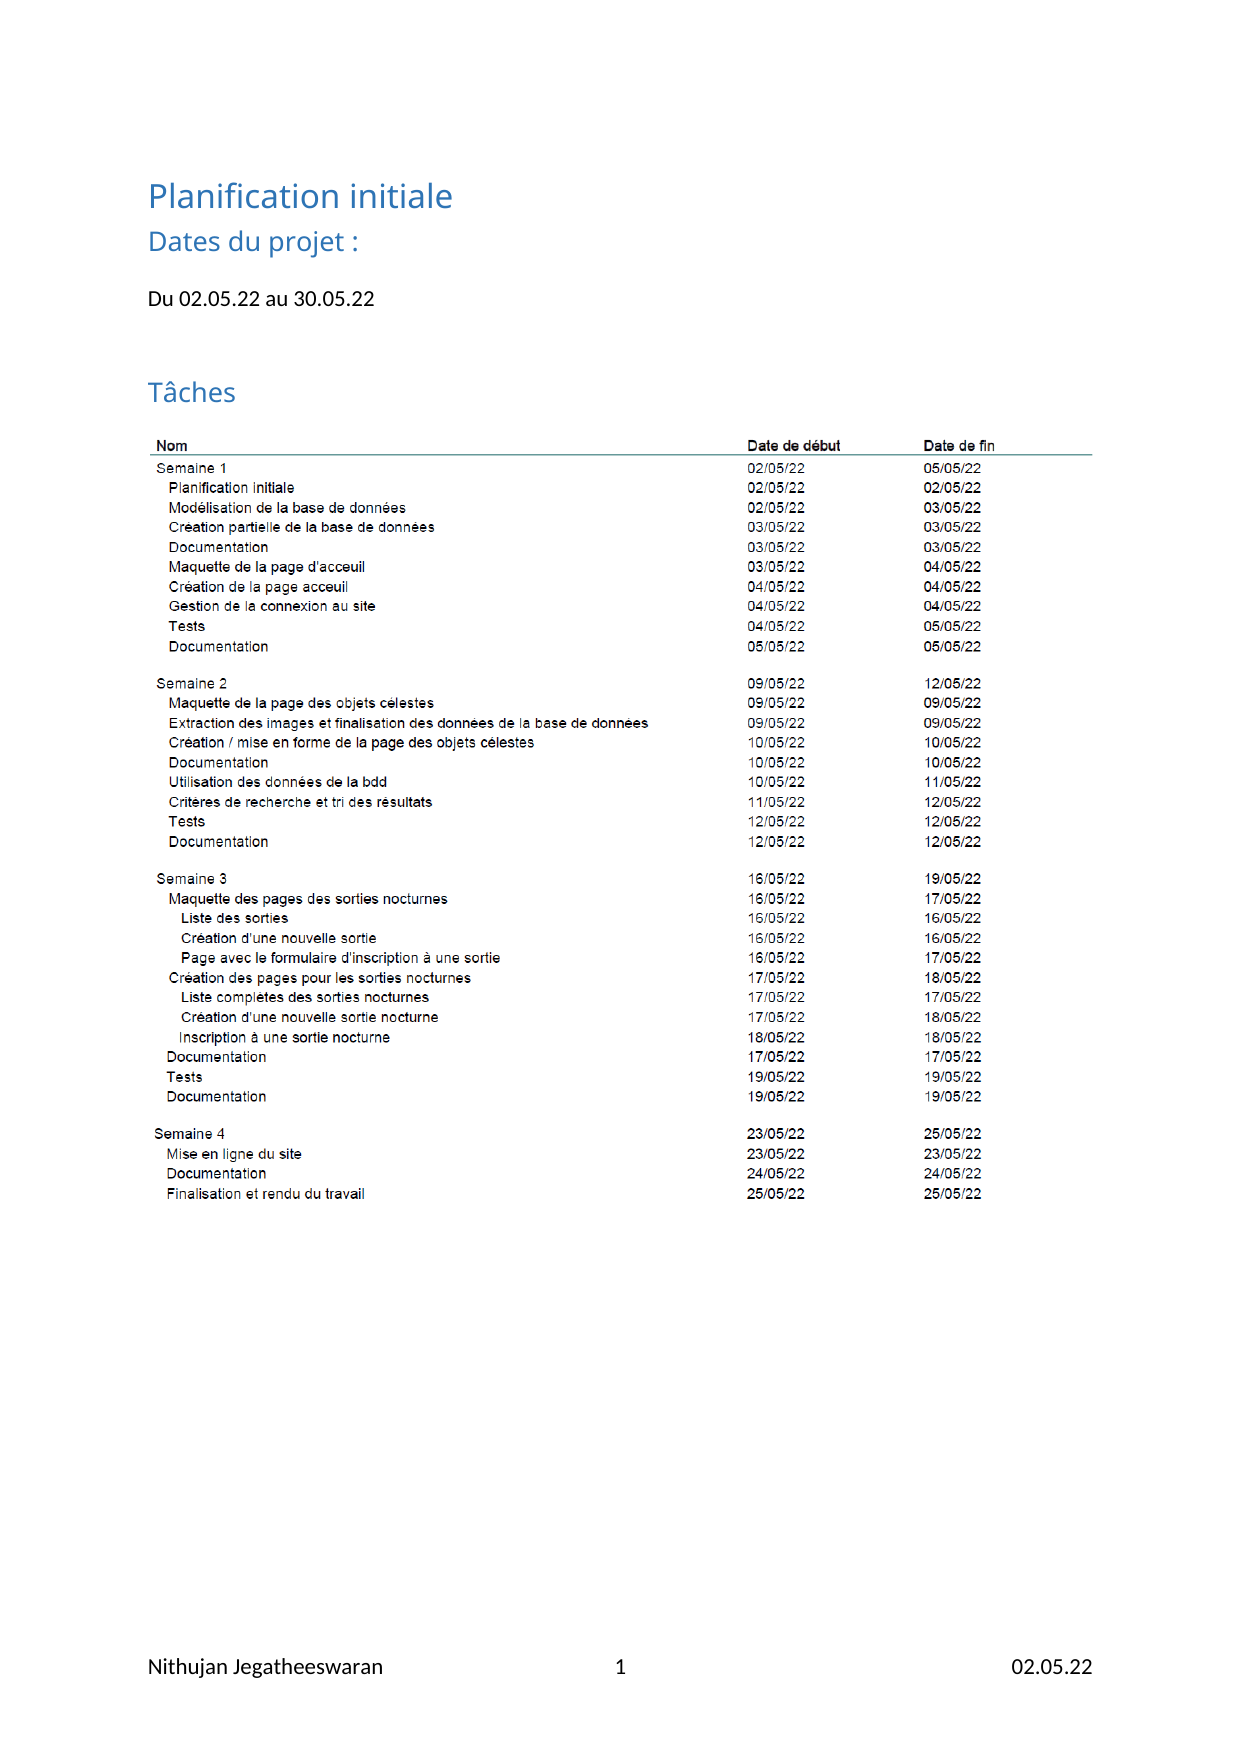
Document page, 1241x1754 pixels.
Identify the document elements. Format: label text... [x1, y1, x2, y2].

picture [147, 435, 1093, 1204]
subtitle Tâches [148, 373, 1093, 410]
subtitle Dates du projet : [148, 222, 1093, 259]
subtitle Planification initiale [148, 173, 1093, 218]
text Du 02.05.22 au 30.05.22 [148, 284, 1093, 312]
